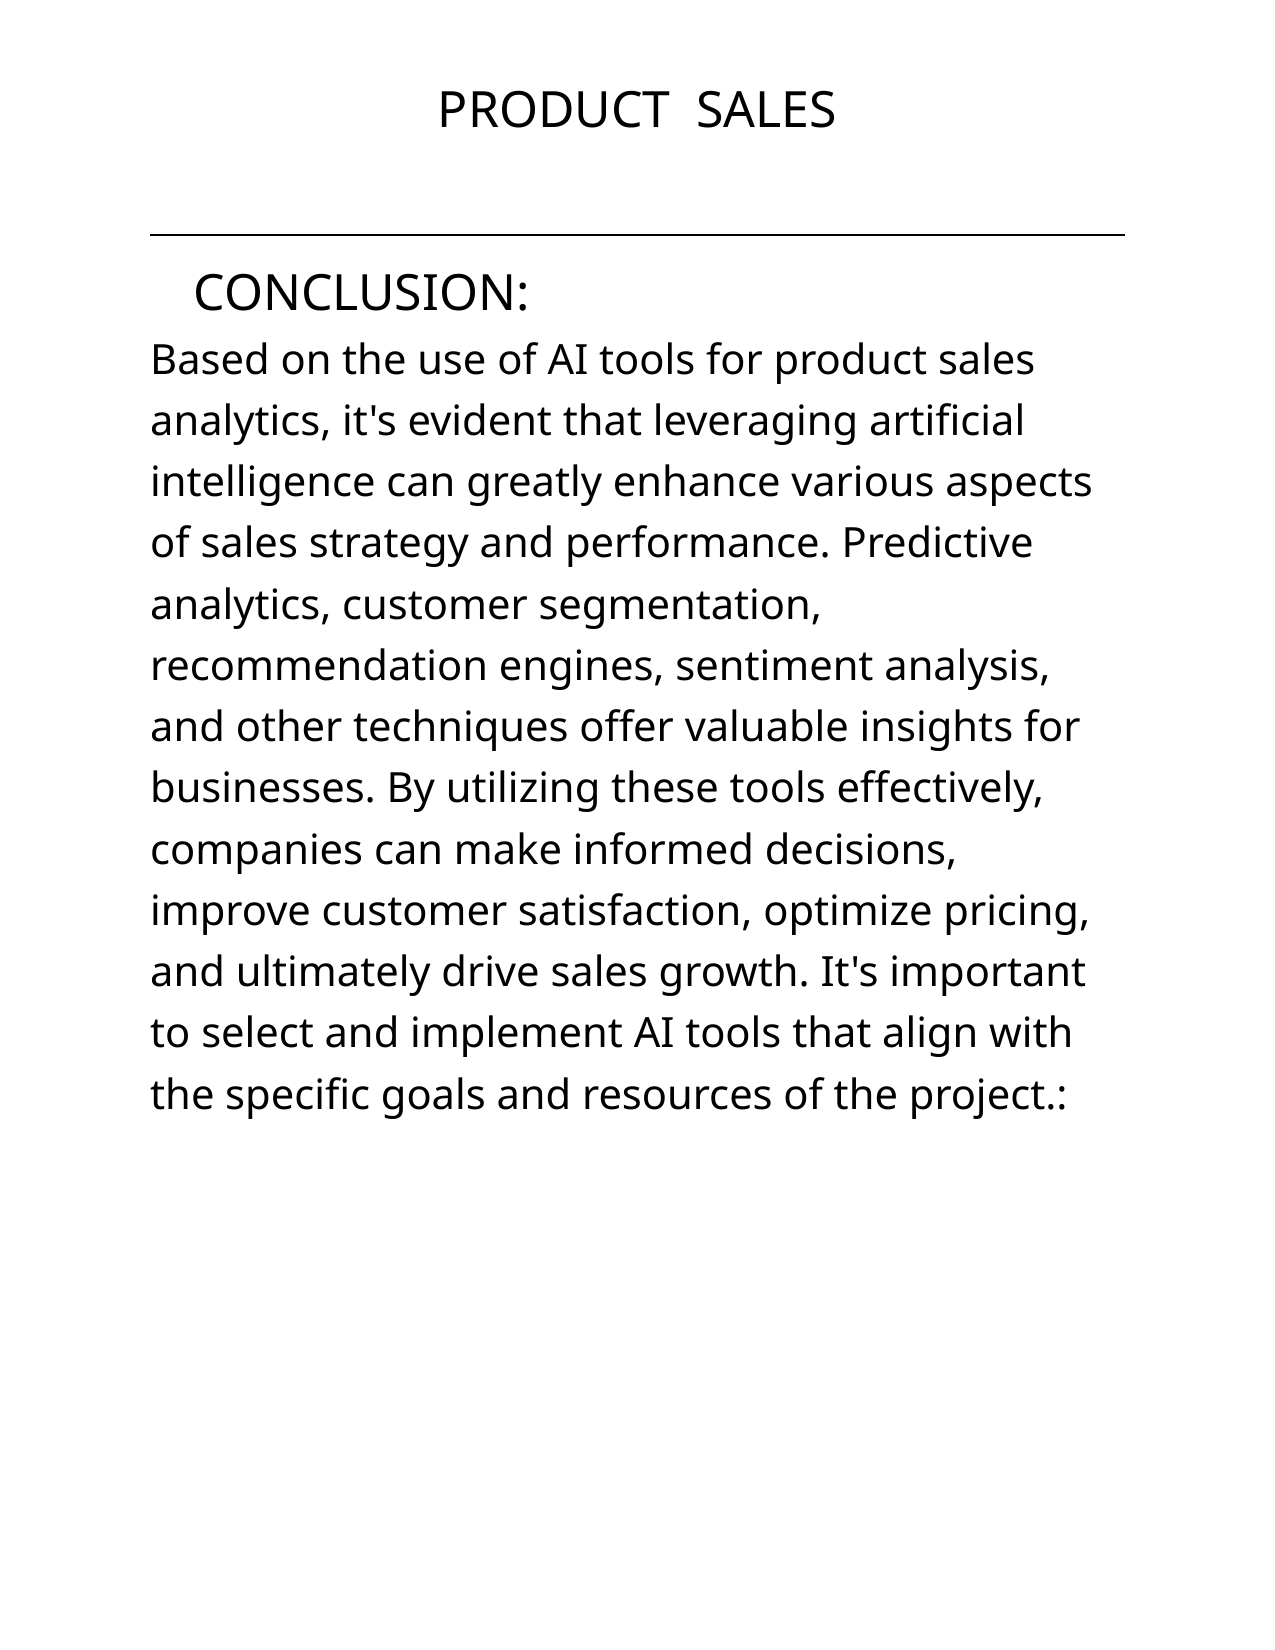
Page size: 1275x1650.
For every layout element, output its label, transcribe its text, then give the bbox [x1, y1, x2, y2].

text CONCLUSION: Based on the use of AI tools for product sales analytics, it's evident that leveraging artificial intelligence can greatly enhance various aspects of sales strategy and performance. Predictive analytics, customer segmentation, recommendation engines, sentiment analysis, and other techniques offer valuable insights for businesses. By utilizing these tools effectively, companies can make informed decisions, improve customer satisfaction, optimize pricing, and ultimately drive sales growth. It's important to select and implement AI tools that align with the specific goals and resources of the project.: [150, 257, 1125, 1121]
